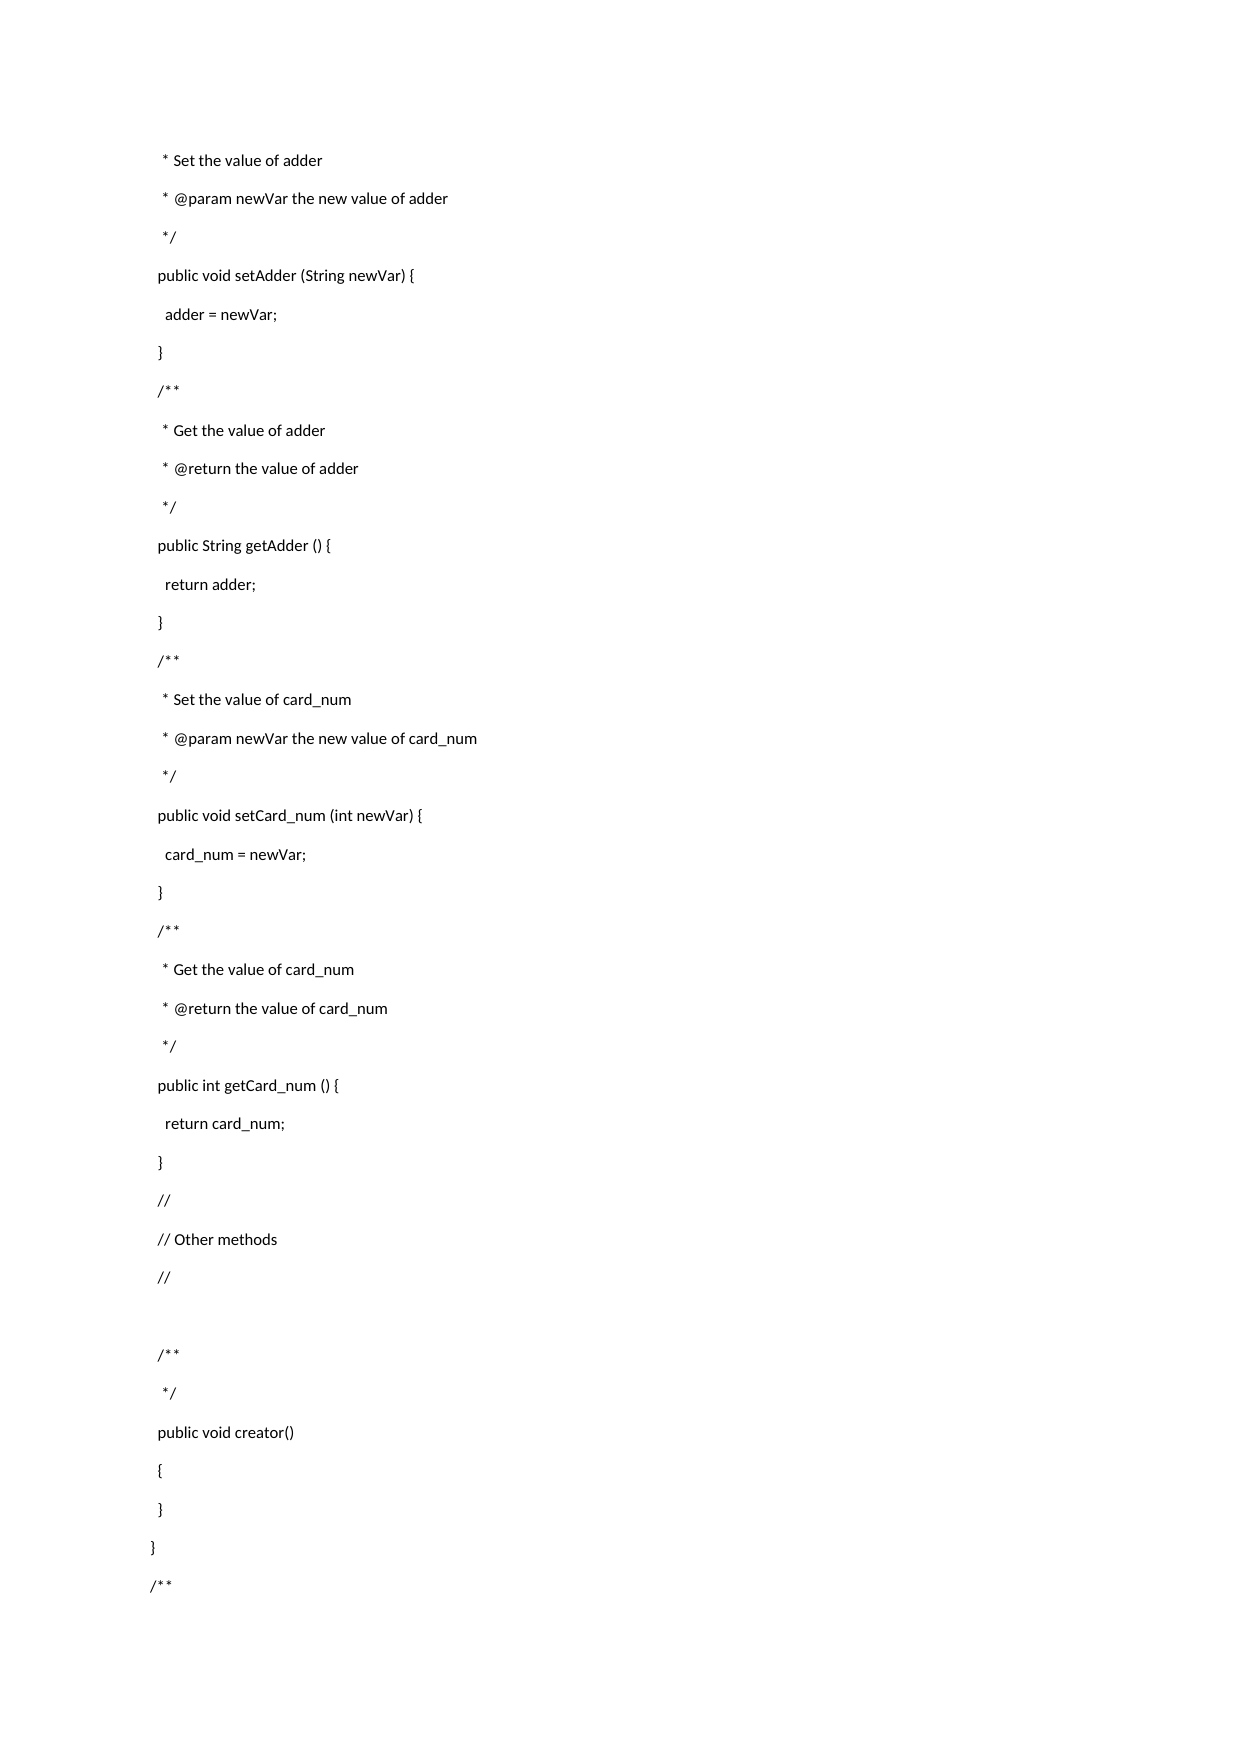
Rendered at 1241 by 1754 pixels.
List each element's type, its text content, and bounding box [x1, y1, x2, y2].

text { [150, 1460, 1090, 1481]
text } [150, 1537, 1090, 1558]
text } [150, 1152, 1090, 1172]
text /** [150, 921, 1090, 941]
text /** [150, 1345, 1090, 1365]
text adder = newVar; [150, 304, 1090, 324]
text * @param newVar the new value of card_num [150, 728, 1090, 748]
text // [150, 1268, 1090, 1288]
text * @return the value of adder [150, 458, 1090, 479]
text */ [150, 1036, 1090, 1057]
text * Get the value of adder [150, 420, 1090, 440]
text * Get the value of card_num [150, 959, 1090, 980]
text } [150, 343, 1090, 363]
text public String getAdder () { [150, 535, 1090, 556]
text public void setAdder (String newVar) { [150, 266, 1090, 286]
text * @return the value of card_num [150, 998, 1090, 1018]
text public void creator() [150, 1422, 1090, 1442]
text // Other methods [150, 1229, 1090, 1249]
text return adder; [150, 574, 1090, 594]
text /** [150, 651, 1090, 671]
text } [150, 612, 1090, 633]
text /** [150, 1576, 1090, 1596]
text * Set the value of card_num [150, 689, 1090, 710]
text // [150, 1191, 1090, 1211]
text card_num = newVar; [150, 844, 1090, 864]
text * Set the value of adder [150, 150, 1090, 170]
text public void setCard_num (int newVar) { [150, 805, 1090, 826]
text public int getCard_num () { [150, 1075, 1090, 1095]
text */ [150, 497, 1090, 517]
text */ [150, 227, 1090, 247]
text */ [150, 767, 1090, 787]
text */ [150, 1383, 1090, 1404]
text return card_num; [150, 1113, 1090, 1134]
text * @param newVar the new value of adder [150, 188, 1090, 209]
text } [150, 882, 1090, 903]
text /** [150, 381, 1090, 402]
text } [150, 1499, 1090, 1519]
